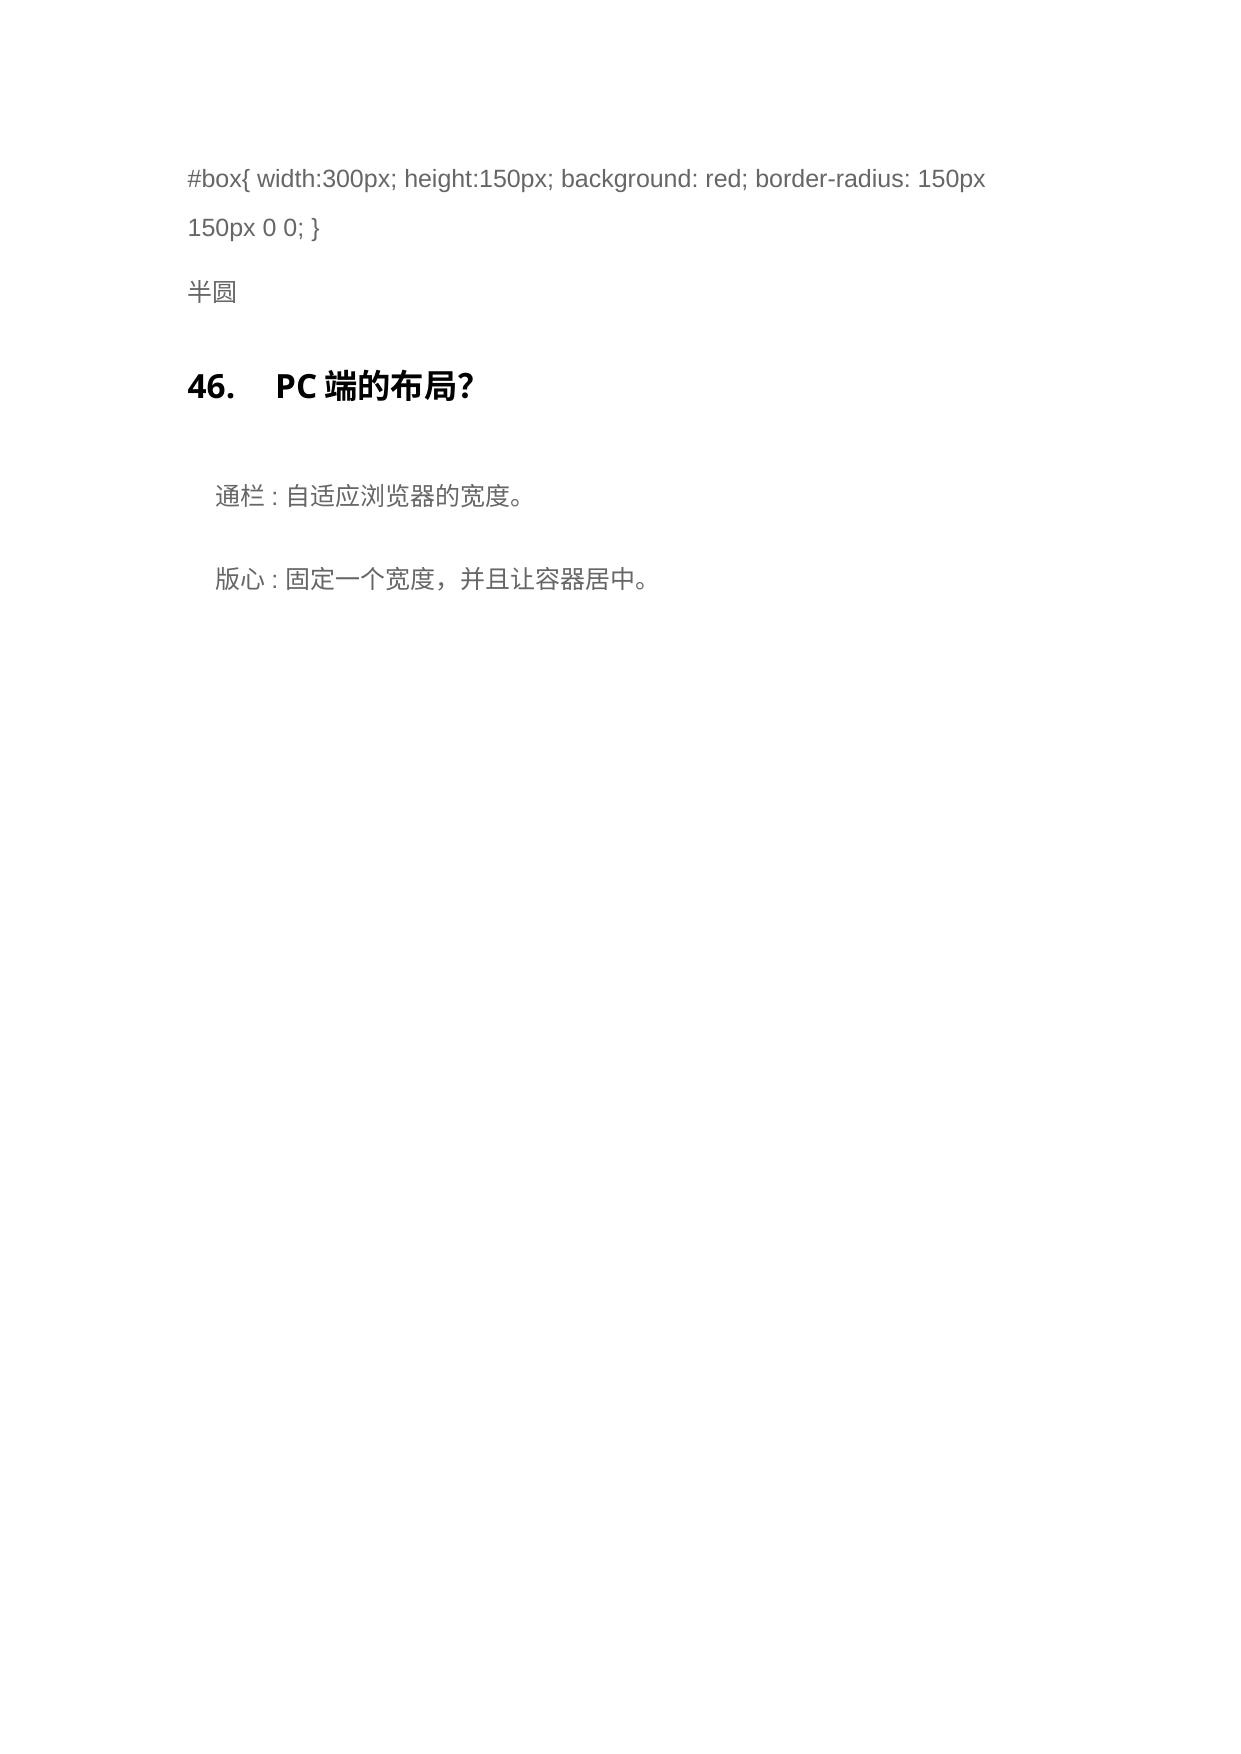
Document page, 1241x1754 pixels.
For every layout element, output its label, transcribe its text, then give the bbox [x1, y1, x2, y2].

list PC端的布局？ [187, 351, 1053, 416]
text 版心 : 固定一个宽度，并且让容器居中。 [187, 545, 1053, 610]
text 通栏 : 自适应浏览器的宽度。 [187, 462, 1053, 527]
text 半圆 [187, 258, 1053, 323]
text #box{ width:300px; height:150px; background: red; border-radius: 150px 150px 0 0; } [187, 162, 1053, 243]
